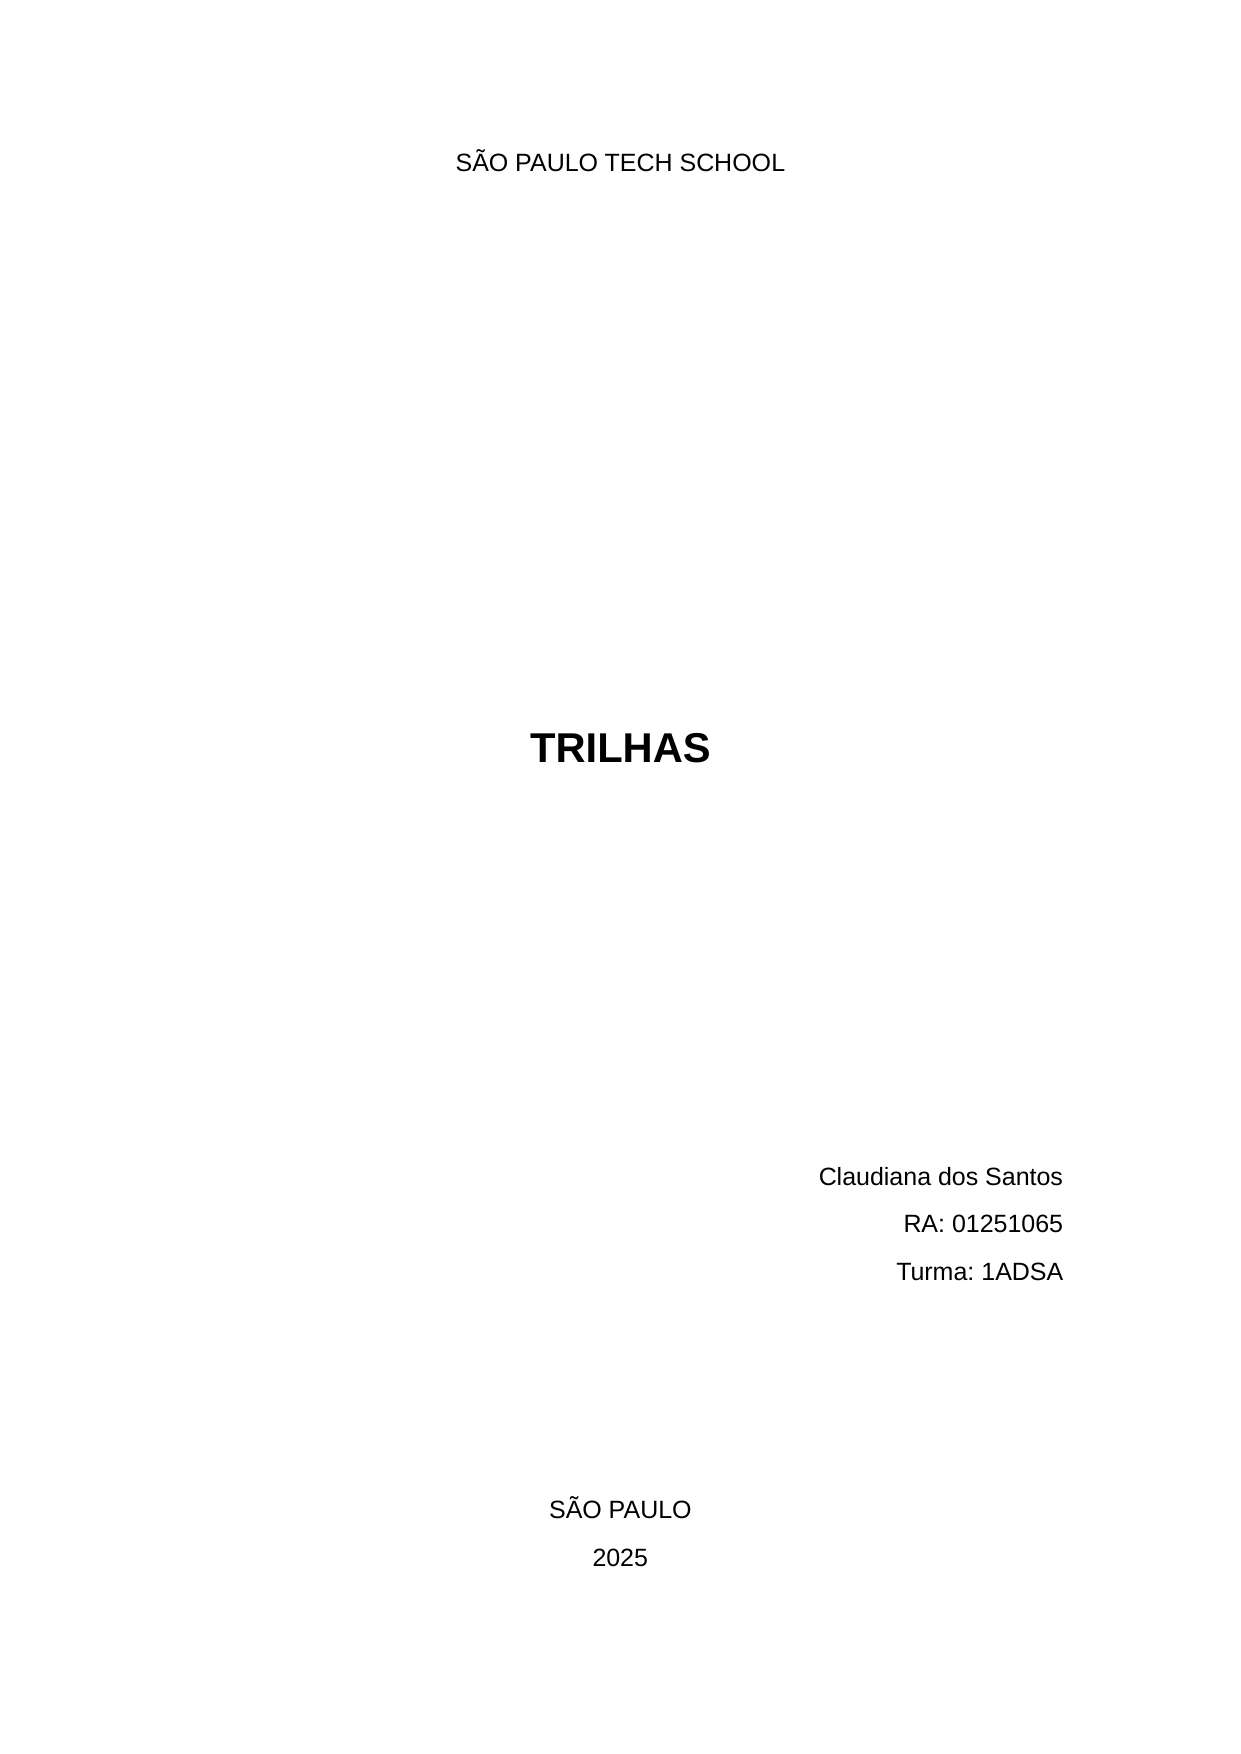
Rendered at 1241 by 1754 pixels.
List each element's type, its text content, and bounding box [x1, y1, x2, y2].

text 2025 [177, 1543, 1063, 1572]
text Claudiana dos Santos [177, 1161, 1063, 1190]
text TRILHAS [177, 723, 1063, 771]
text Turma: 1ADSA [177, 1257, 1063, 1286]
text RA: 01251065 [177, 1209, 1063, 1238]
text SÃO PAULO [177, 1495, 1063, 1524]
text SÃO PAULO TECH SCHOOL [177, 148, 1063, 176]
